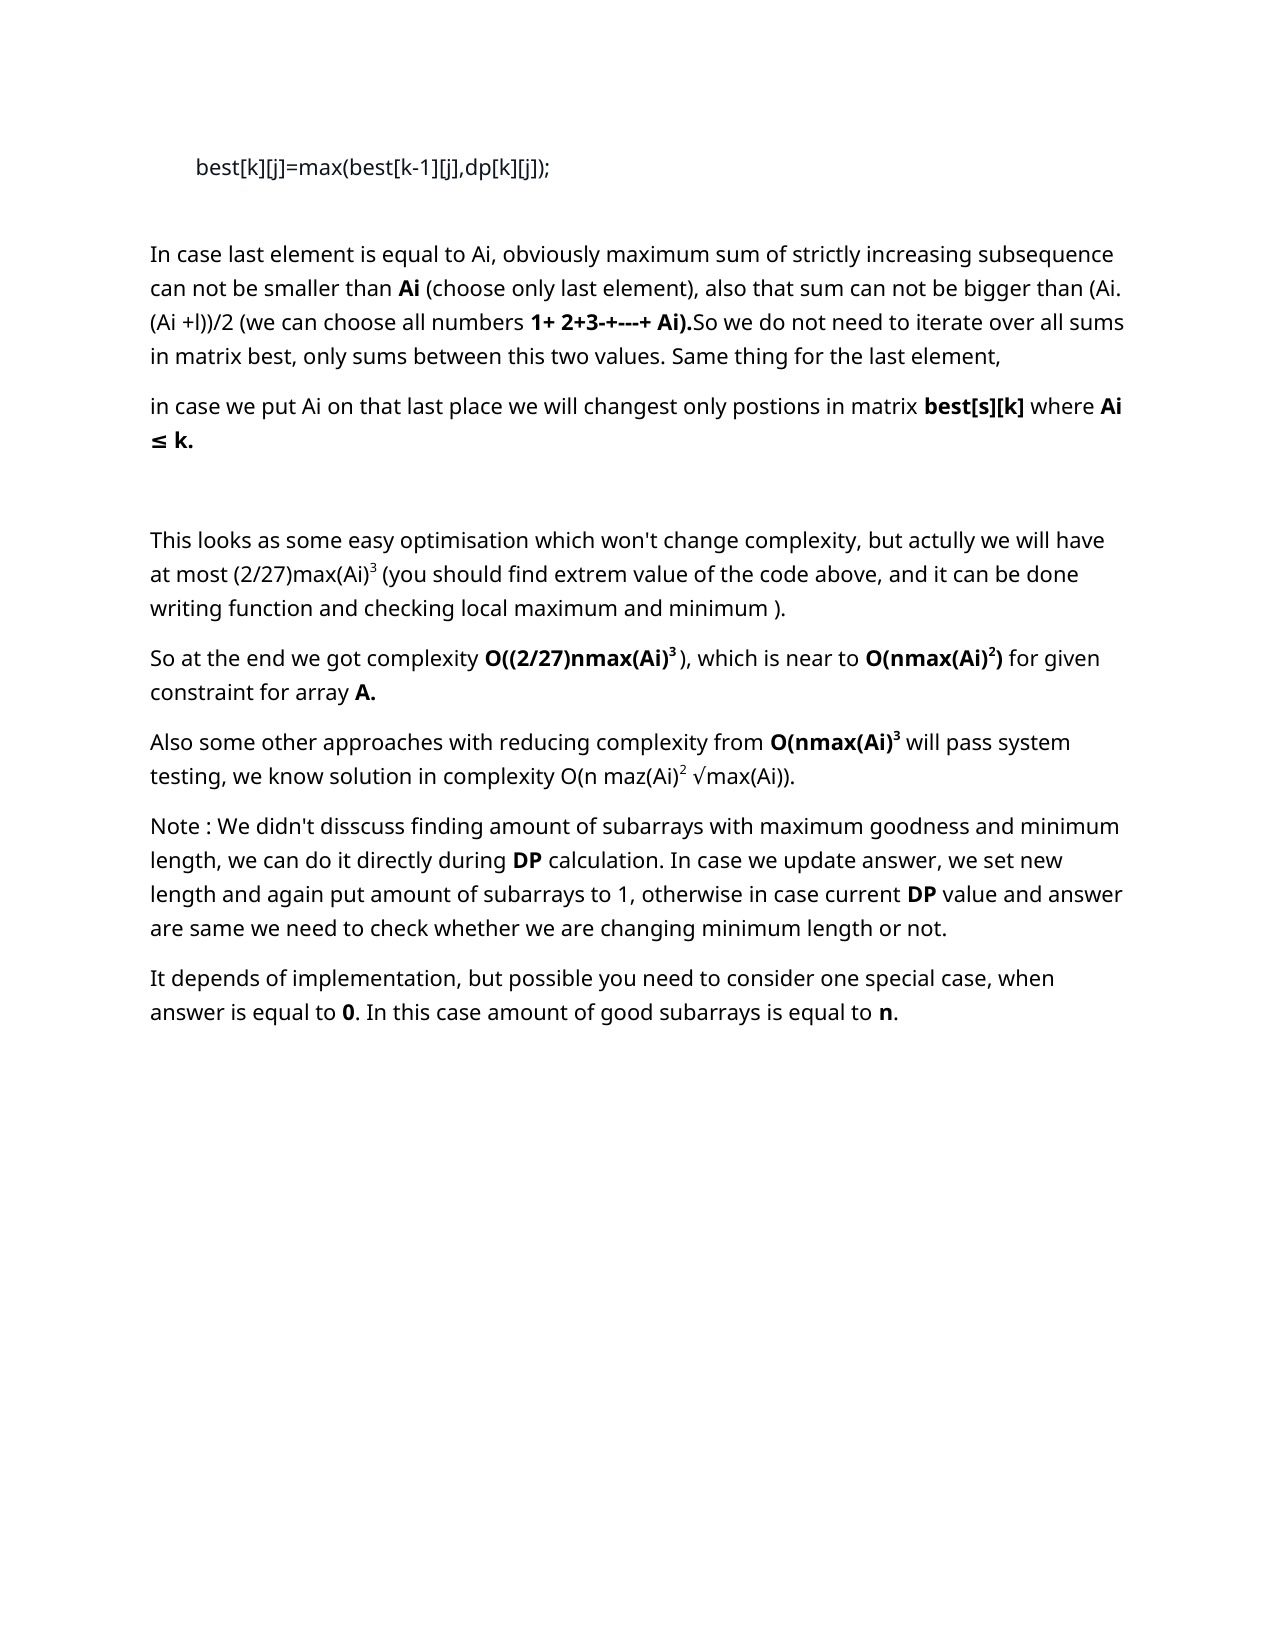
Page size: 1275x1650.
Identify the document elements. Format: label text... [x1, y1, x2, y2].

text So at the end we got complexity O((2/27)nmax(Ai)3 ), which is near to O(nmax(Ai)2) for given constraint for array A. [150, 643, 1125, 707]
text Also some other approaches with reducing complexity from O(nmax(Ai)3 will pass system testing, we know solution in complexity O(n maz(Ai)2 √max(Ai)). [150, 727, 1125, 791]
text This looks as some easy optimisation which won't change complexity, but actully we will have at most (2/27)max(Ai)3 (you should find extrem value of the code above, and it can be done writing function and checking local maximum and minimum ). [150, 525, 1125, 623]
text Note : We didn't disscuss finding amount of subarrays with maximum goodness and minimum length, we can do it directly during DP calculation. In case we update answer, we set new length and again put amount of subarrays to 1, otherwise in case current DP value and answer are same we need to check whether we are changing minimum length or not. [150, 811, 1125, 943]
text best[k][j]=max(best[k-1][j],dp[k][j]); [150, 150, 1125, 181]
text In case last element is equal to Ai, obviously maximum sum of strictly increasing subsequence can not be smaller than Ai (choose only last element), also that sum can not be bigger than (Ai.(Ai +l))/2 (we can choose all numbers 1+ 2+3-+---+ Ai).So we do not need to iterate over all sums in matrix best, only sums between this two values. Same thing for the last element, [150, 239, 1125, 371]
text It depends of implementation, but possible you need to consider one special case, when answer is equal to 0. In this case amount of good subarrays is equal to n. [150, 963, 1125, 1027]
text in case we put Ai on that last place we will changest only postions in matrix best[s][k] where Ai ≤ k. [150, 391, 1125, 455]
